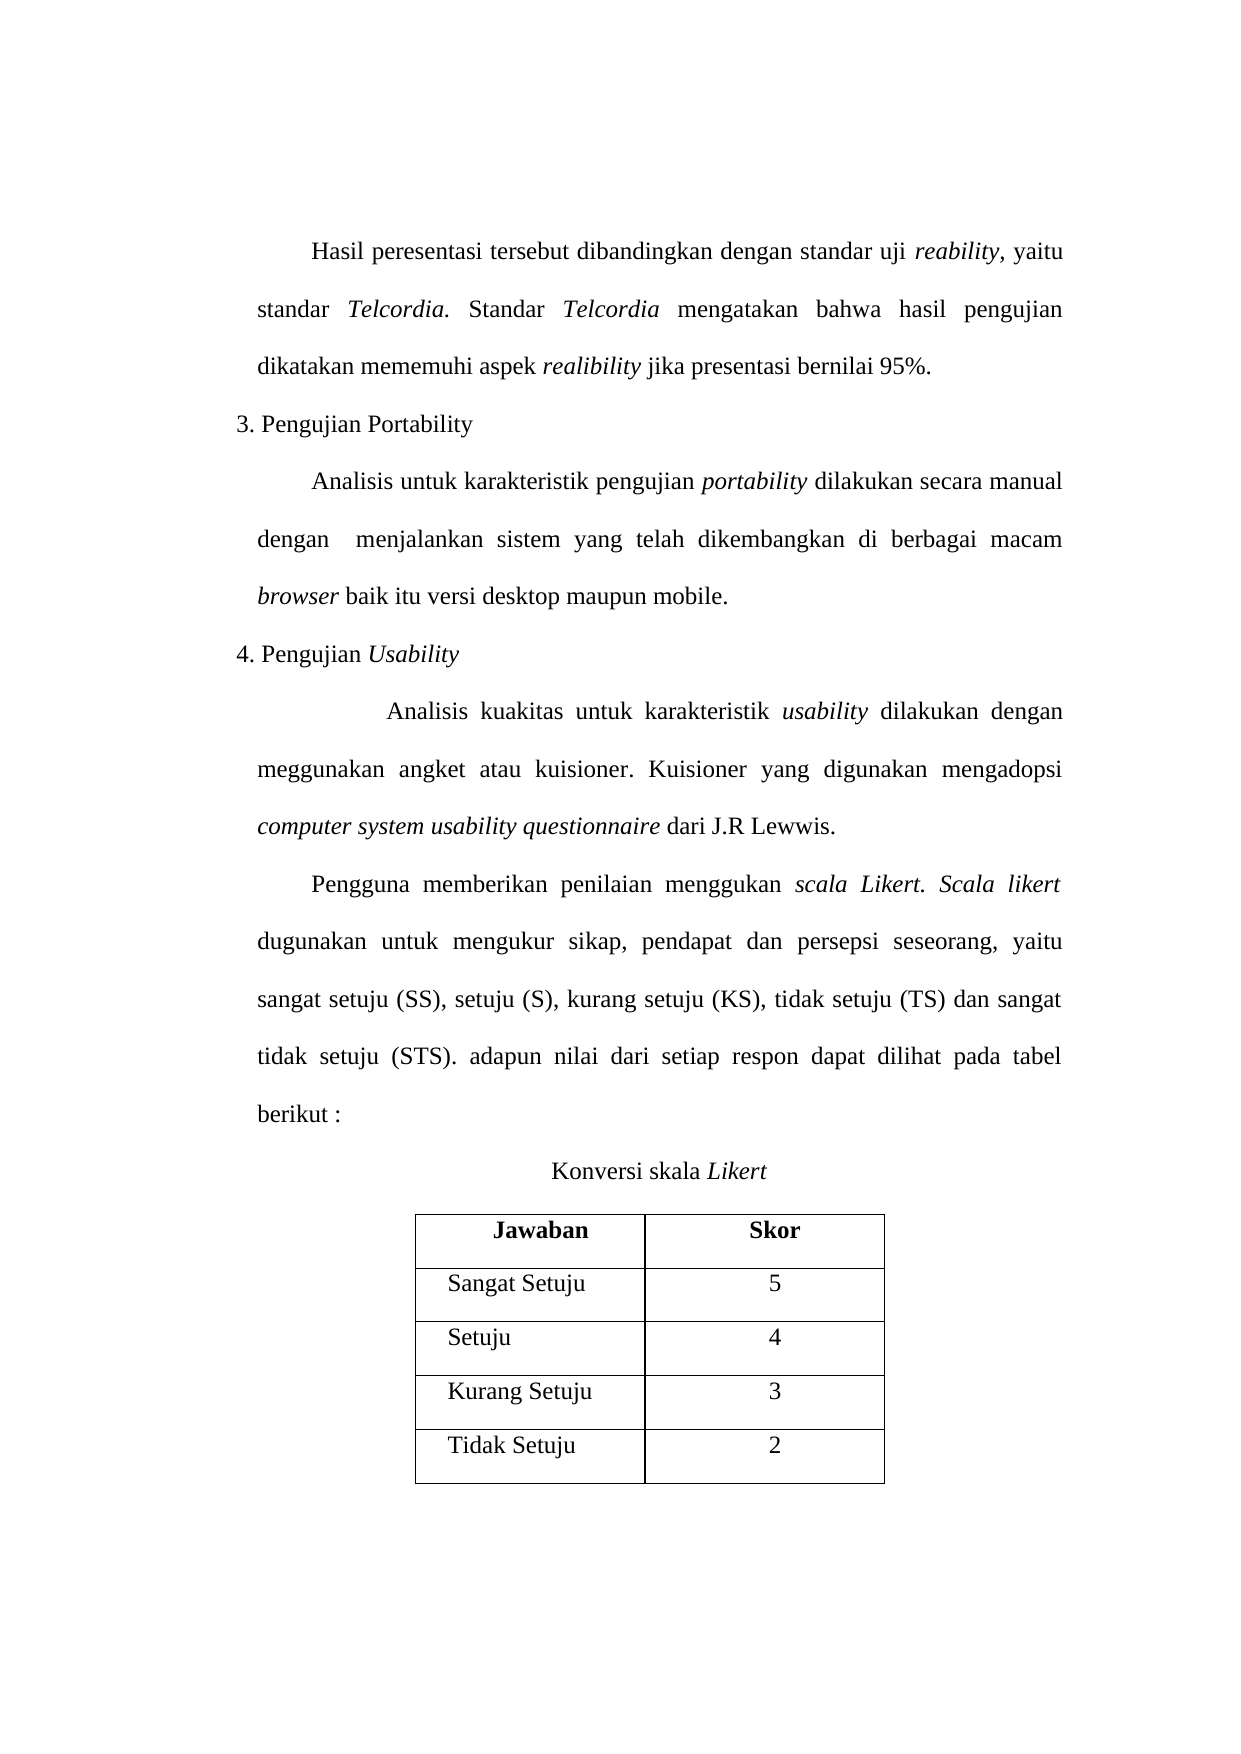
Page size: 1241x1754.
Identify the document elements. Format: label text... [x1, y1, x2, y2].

table_header Skor [646, 1215, 884, 1267]
list Hasil peresentasi tersebut dibandingkan dengan standar uji reability, yaitu standar Telcordia. Standar Telcordia mengatakan bahwa hasil pengujian dikatakan mememuhi aspek realibility jika presentasi bernilai 95%. [257, 236, 1063, 380]
table_cell Kurang Setuju [416, 1376, 644, 1429]
list Pengujian Portability [236, 409, 1063, 437]
list Pengguna memberikan penilaian menggukan scala Likert. Scala likert dugunakan untuk mengukur sikap, pendapat dan persepsi seseorang, yaitu sangat setuju (SS), setuju (S), kurang setuju (KS), tidak setuju (TS) dan sangat tidak setuju (STS). adapun nilai dari setiap respon dapat dilihat pada tabel berikut : [257, 869, 1063, 1127]
table_cell 5 [646, 1269, 884, 1321]
list Konversi skala Likert [257, 1156, 1063, 1185]
table_cell 2 [646, 1430, 884, 1482]
list Pengujian Usability [236, 639, 1063, 667]
list Analisis kuakitas untuk karakteristik usability dilakukan dengan meggunakan angket atau kuisioner. Kuisioner yang digunakan mengadopsi computer system usability questionnaire dari J.R Lewwis. [257, 696, 1063, 840]
table_cell 4 [646, 1322, 884, 1375]
table_cell Setuju [416, 1322, 644, 1375]
table_cell Tidak Setuju [416, 1430, 644, 1482]
table_cell Sangat Setuju [416, 1269, 644, 1321]
list Analisis untuk karakteristik pengujian portability dilakukan secara manual dengan menjalankan sistem yang telah dikembangkan di berbagai macam browser baik itu versi desktop maupun mobile. [257, 466, 1063, 610]
table_header Jawaban [416, 1215, 644, 1267]
table_cell 3 [646, 1376, 884, 1429]
